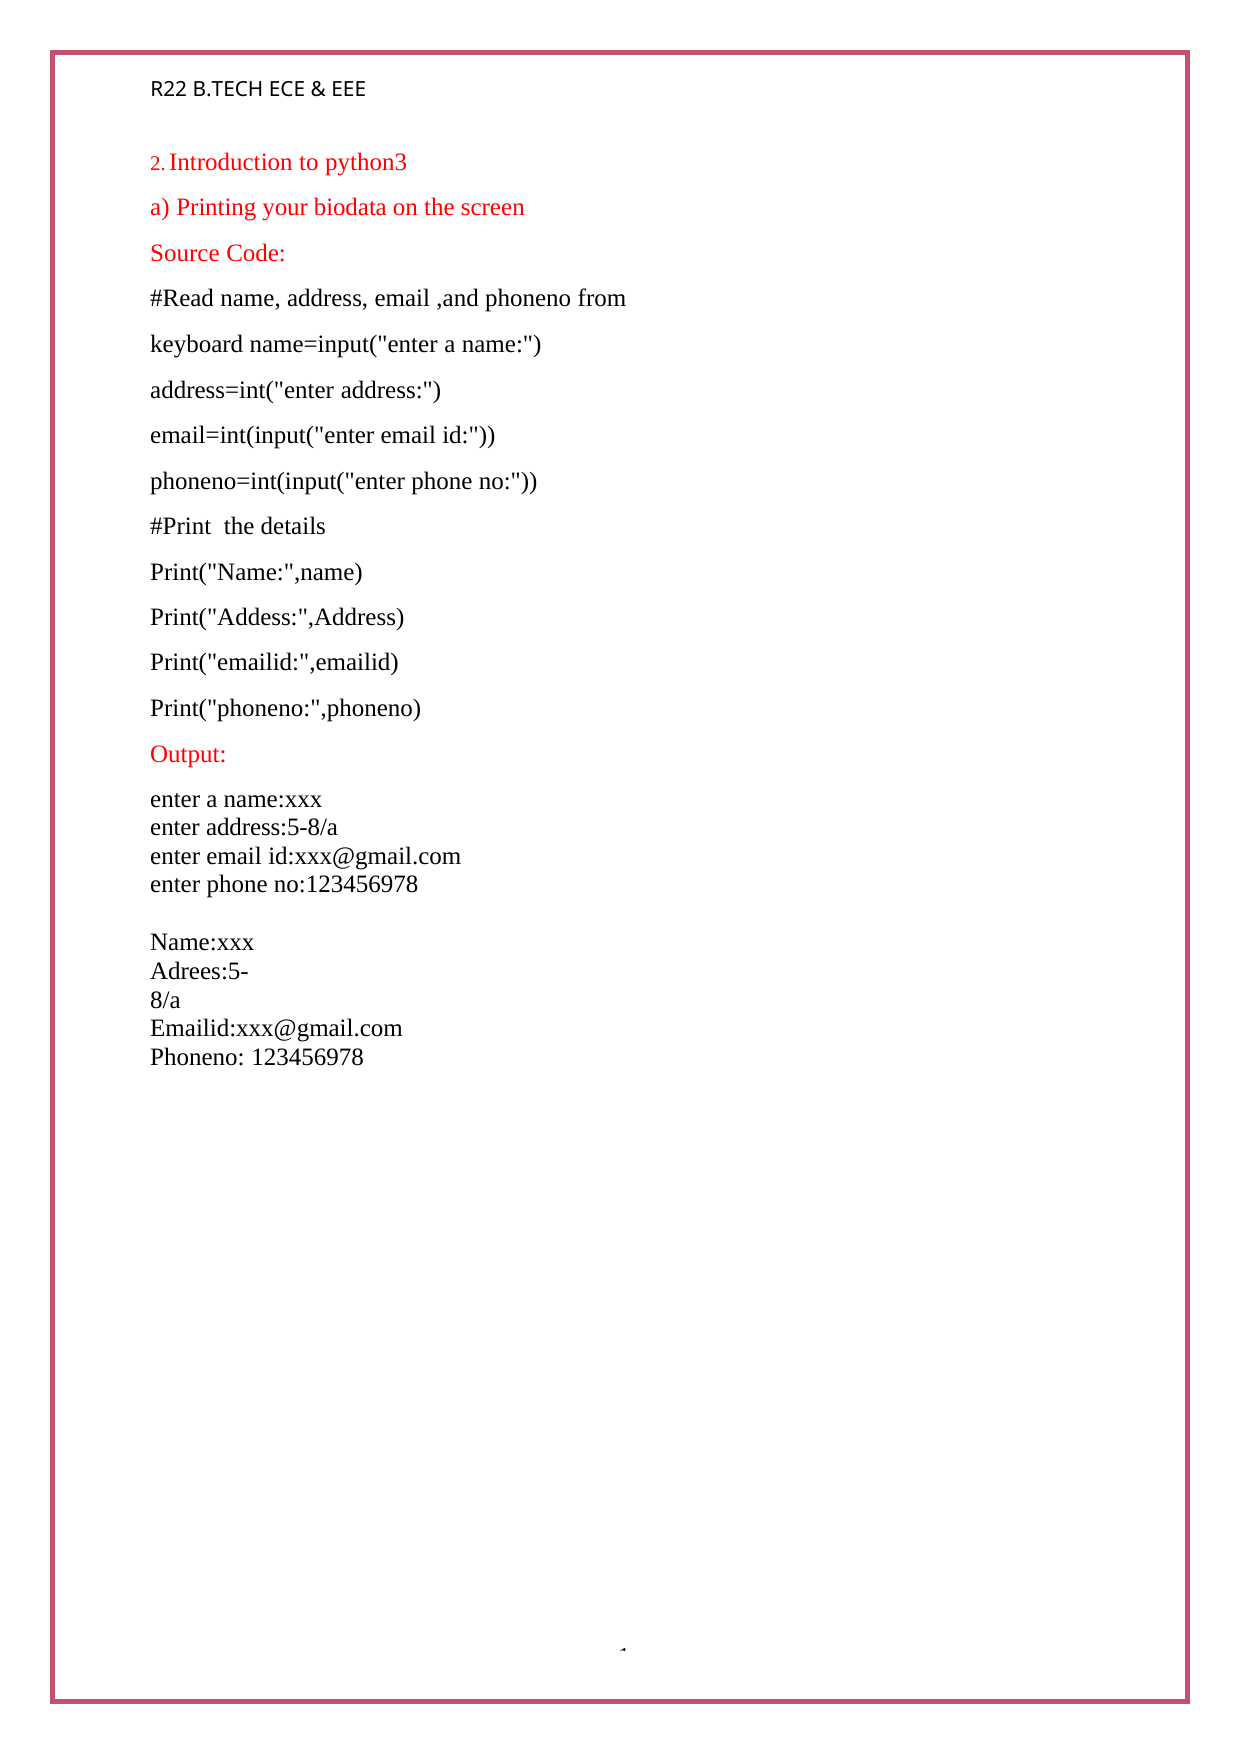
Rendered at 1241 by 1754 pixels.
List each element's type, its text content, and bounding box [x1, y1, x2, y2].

text enter email id:xxx@gmail.com enter phone no:123456978 [150, 842, 463, 898]
text Name:xxx Adrees:5-8/a [150, 927, 279, 1013]
list Printing your biodata on the screen Source Code: [150, 192, 524, 266]
text enter a name:xxx enter address:5-8/a [150, 786, 344, 841]
list Introduction to python3 [150, 147, 1140, 176]
text Emailid:xxx@gmail.com Phoneno: 123456978 [150, 1013, 404, 1071]
text address=int("enter address:") email=int(input("enter email id:")) phoneno=int(input("enter phone no:")) #Print the details Print("Name:",name) Print("Addess:",Address) Print("emailid:",emailid) Print("phoneno:",phoneno) [150, 375, 538, 722]
text Output: [150, 739, 1140, 768]
text #Read name, address, email ,and phoneno from keyboard name=input("enter a name:") [150, 283, 724, 357]
